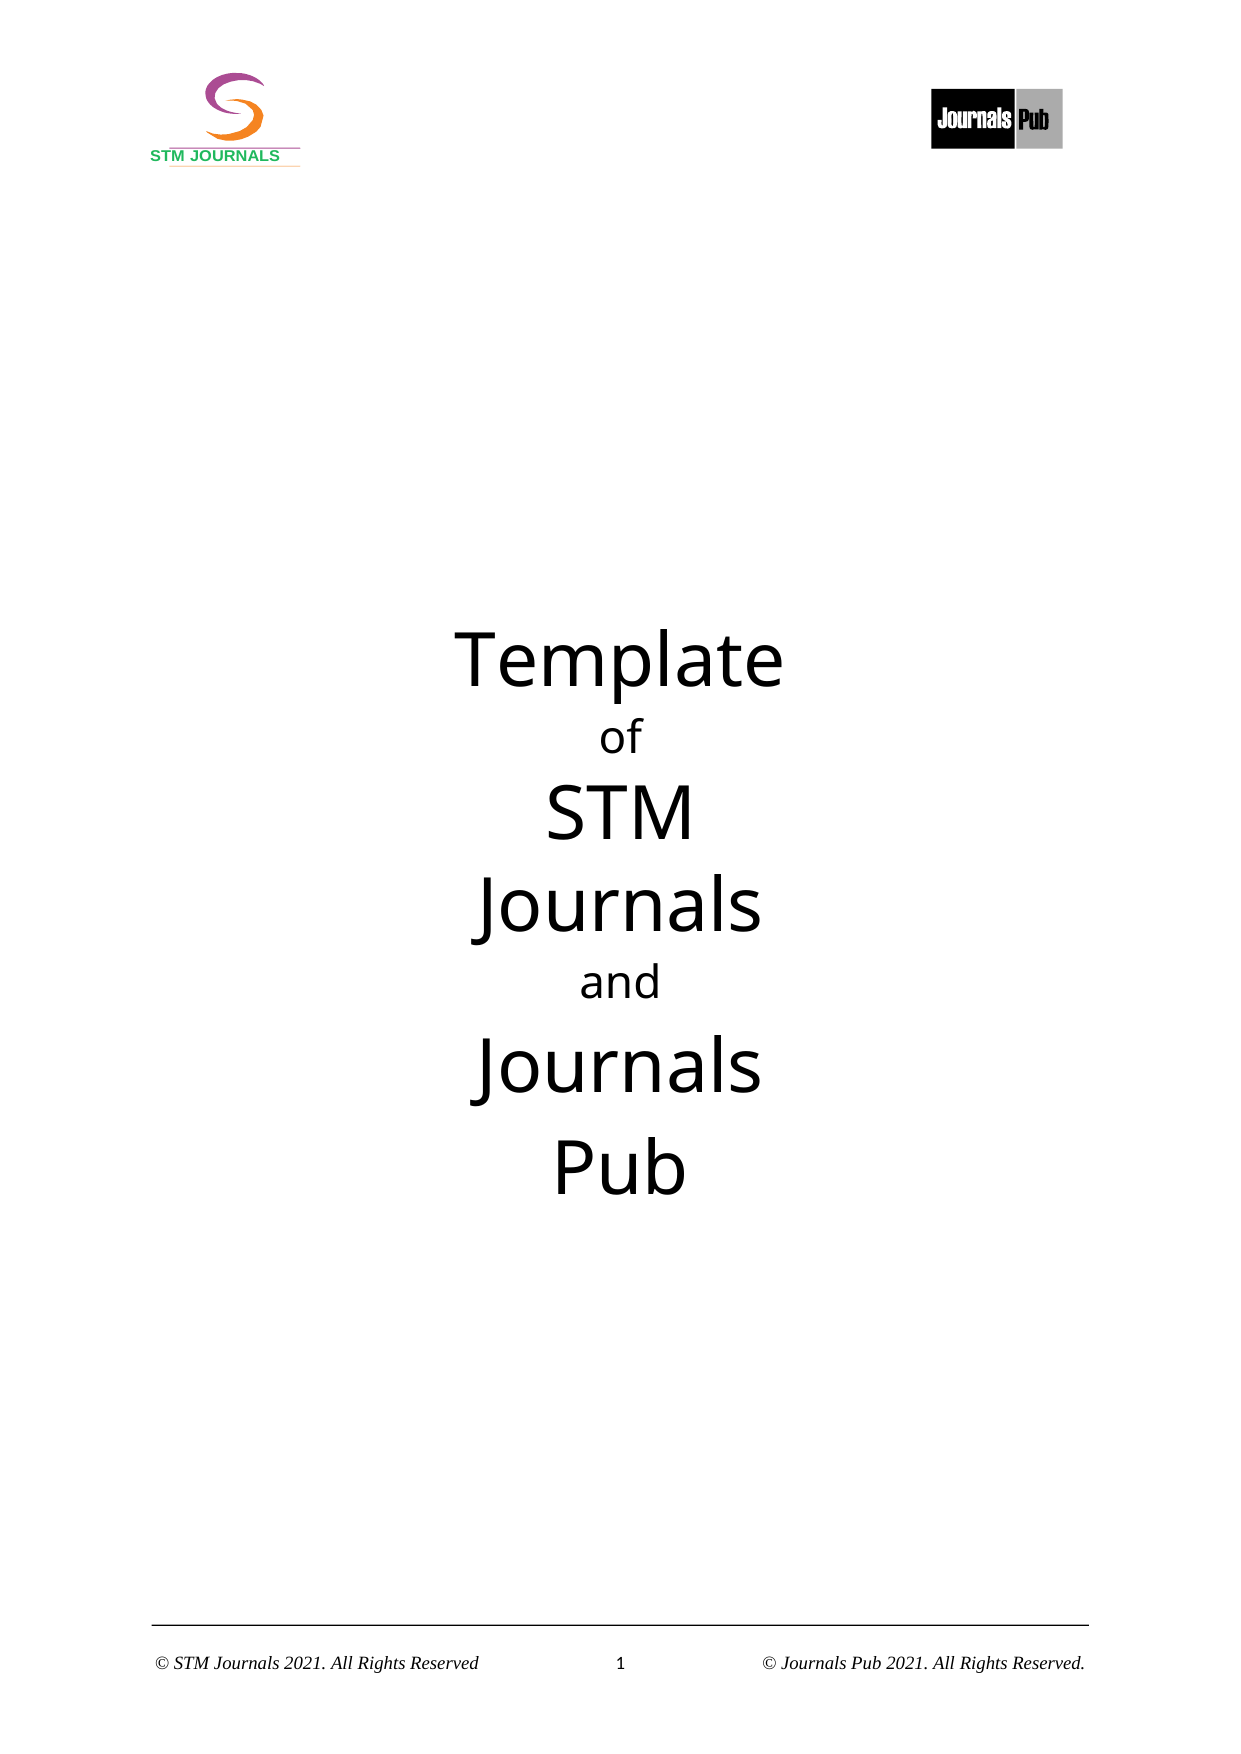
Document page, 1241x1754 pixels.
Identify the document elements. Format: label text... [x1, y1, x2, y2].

text Journals Pub [428, 1012, 812, 1216]
text STM JOURNALS [150, 149, 1128, 165]
text STM Journals [420, 767, 821, 950]
text and [428, 950, 812, 1012]
text Template [428, 617, 812, 704]
text of [428, 704, 812, 767]
